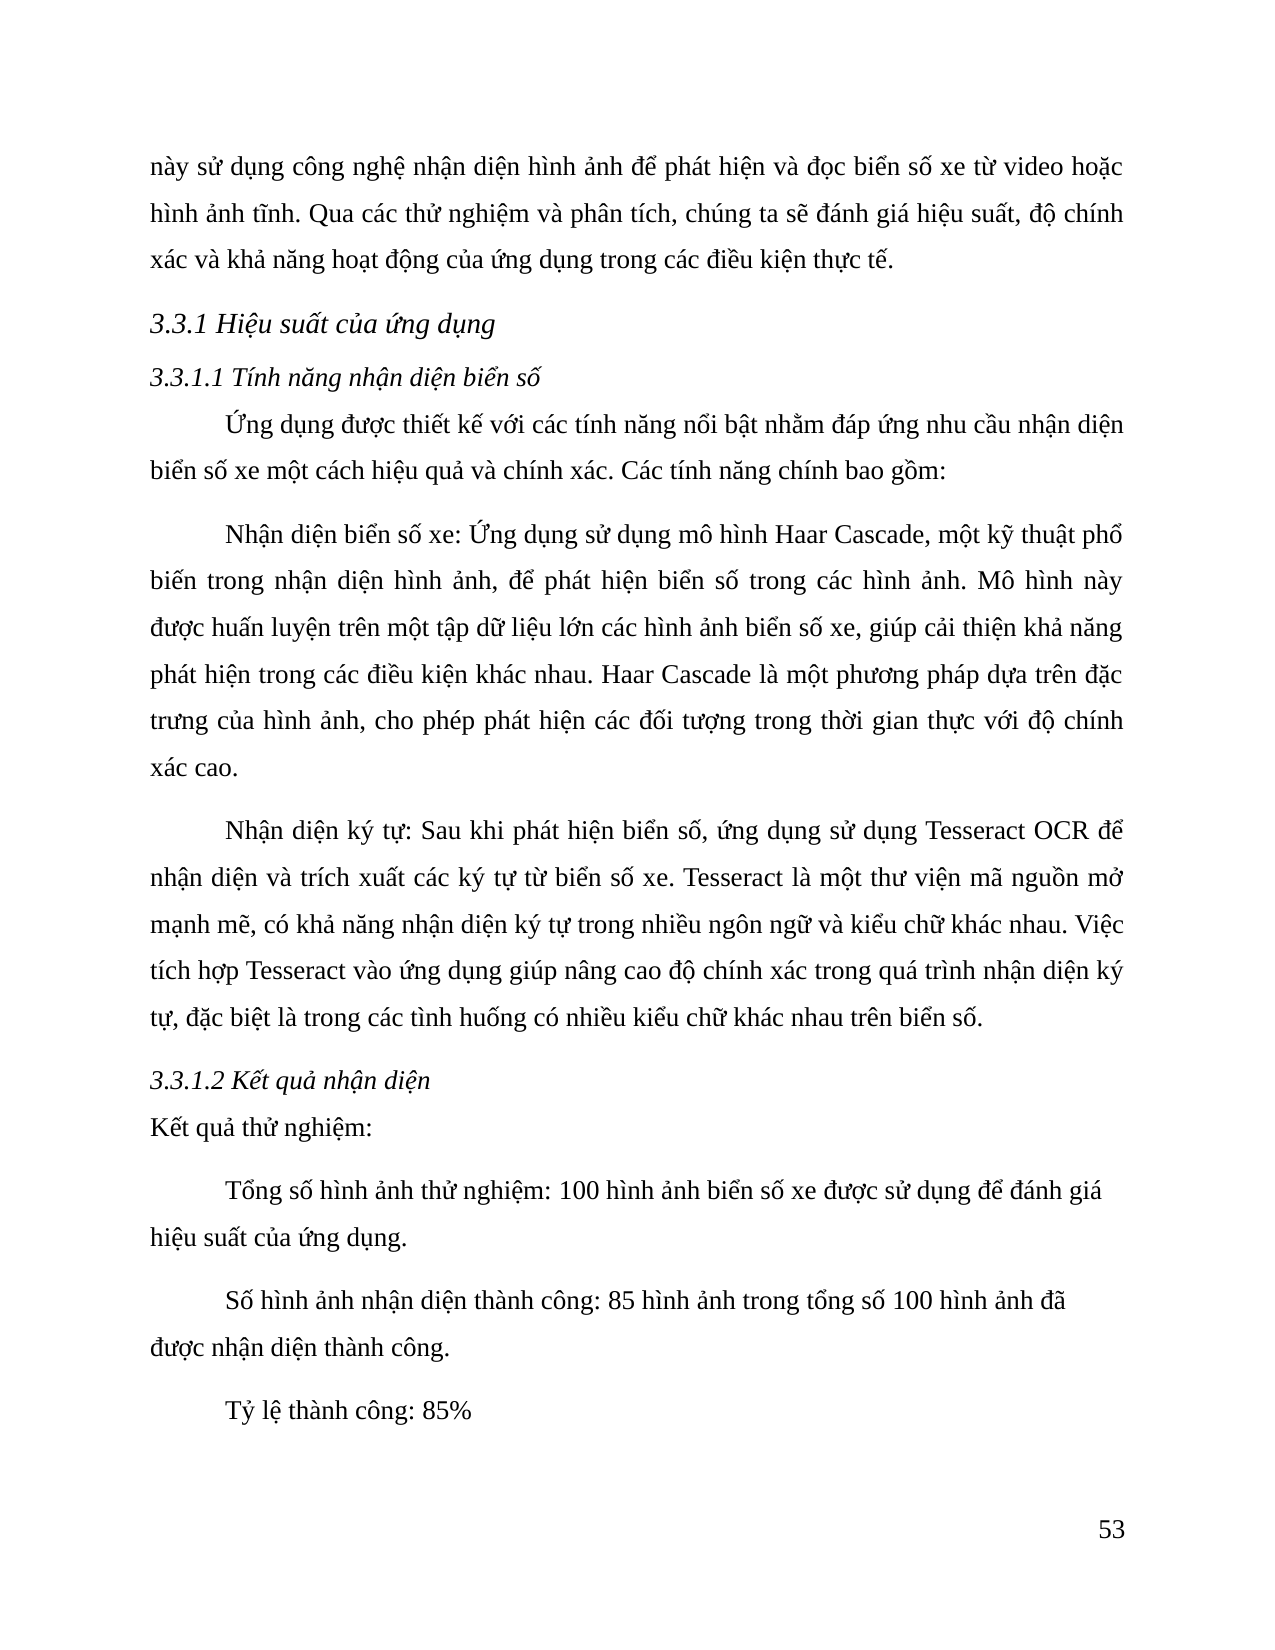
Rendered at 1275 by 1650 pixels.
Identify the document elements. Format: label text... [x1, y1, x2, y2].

text Tổng số hình ảnh thử nghiệm: 100 hình ảnh biển số xe được sử dụng để đánh giá hiệu suất của ứng dụng. [150, 1174, 1125, 1252]
text Kết quả thử nghiệm: [150, 1111, 1125, 1142]
subtitle 3.3.1 Hiệu suất của ứng dụng [150, 307, 1125, 340]
text Ứng dụng được thiết kế với các tính năng nổi bật nhằm đáp ứng nhu cầu nhận diện biển số xe một cách hiệu quả và chính xác. Các tính năng chính bao gồm: [150, 408, 1125, 486]
subtitle 3.3.1.1 Tính năng nhận diện biển số [150, 361, 1125, 392]
subtitle 3.3.1.2 Kết quả nhận diện [150, 1064, 1125, 1096]
text Nhận diện ký tự: Sau khi phát hiện biển số, ứng dụng sử dụng Tesseract OCR để nhận diện và trích xuất các ký tự từ biển số xe. Tesseract là một thư viện mã nguồn mở mạnh mẽ, có khả năng nhận diện ký tự trong nhiều ngôn ngữ và kiểu chữ khác nhau. Việc tích hợp Tesseract vào ứng dụng giúp nâng cao độ chính xác trong quá trình nhận diện ký tự, đặc biệt là trong các tình huống có nhiều kiểu chữ khác nhau trên biển số. [150, 814, 1125, 1032]
text Nhận diện biển số xe: Ứng dụng sử dụng mô hình Haar Cascade, một kỹ thuật phổ biến trong nhận diện hình ảnh, để phát hiện biển số trong các hình ảnh. Mô hình này được huấn luyện trên một tập dữ liệu lớn các hình ảnh biển số xe, giúp cải thiện khả năng phát hiện trong các điều kiện khác nhau. Haar Cascade là một phương pháp dựa trên đặc trưng của hình ảnh, cho phép phát hiện các đối tượng trong thời gian thực với độ chính xác cao. [150, 518, 1125, 782]
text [150, 150, 1125, 274]
text Tỷ lệ thành công: 85% [150, 1394, 1125, 1426]
text Số hình ảnh nhận diện thành công: 85 hình ảnh trong tổng số 100 hình ảnh đã được nhận diện thành công. [150, 1284, 1125, 1362]
